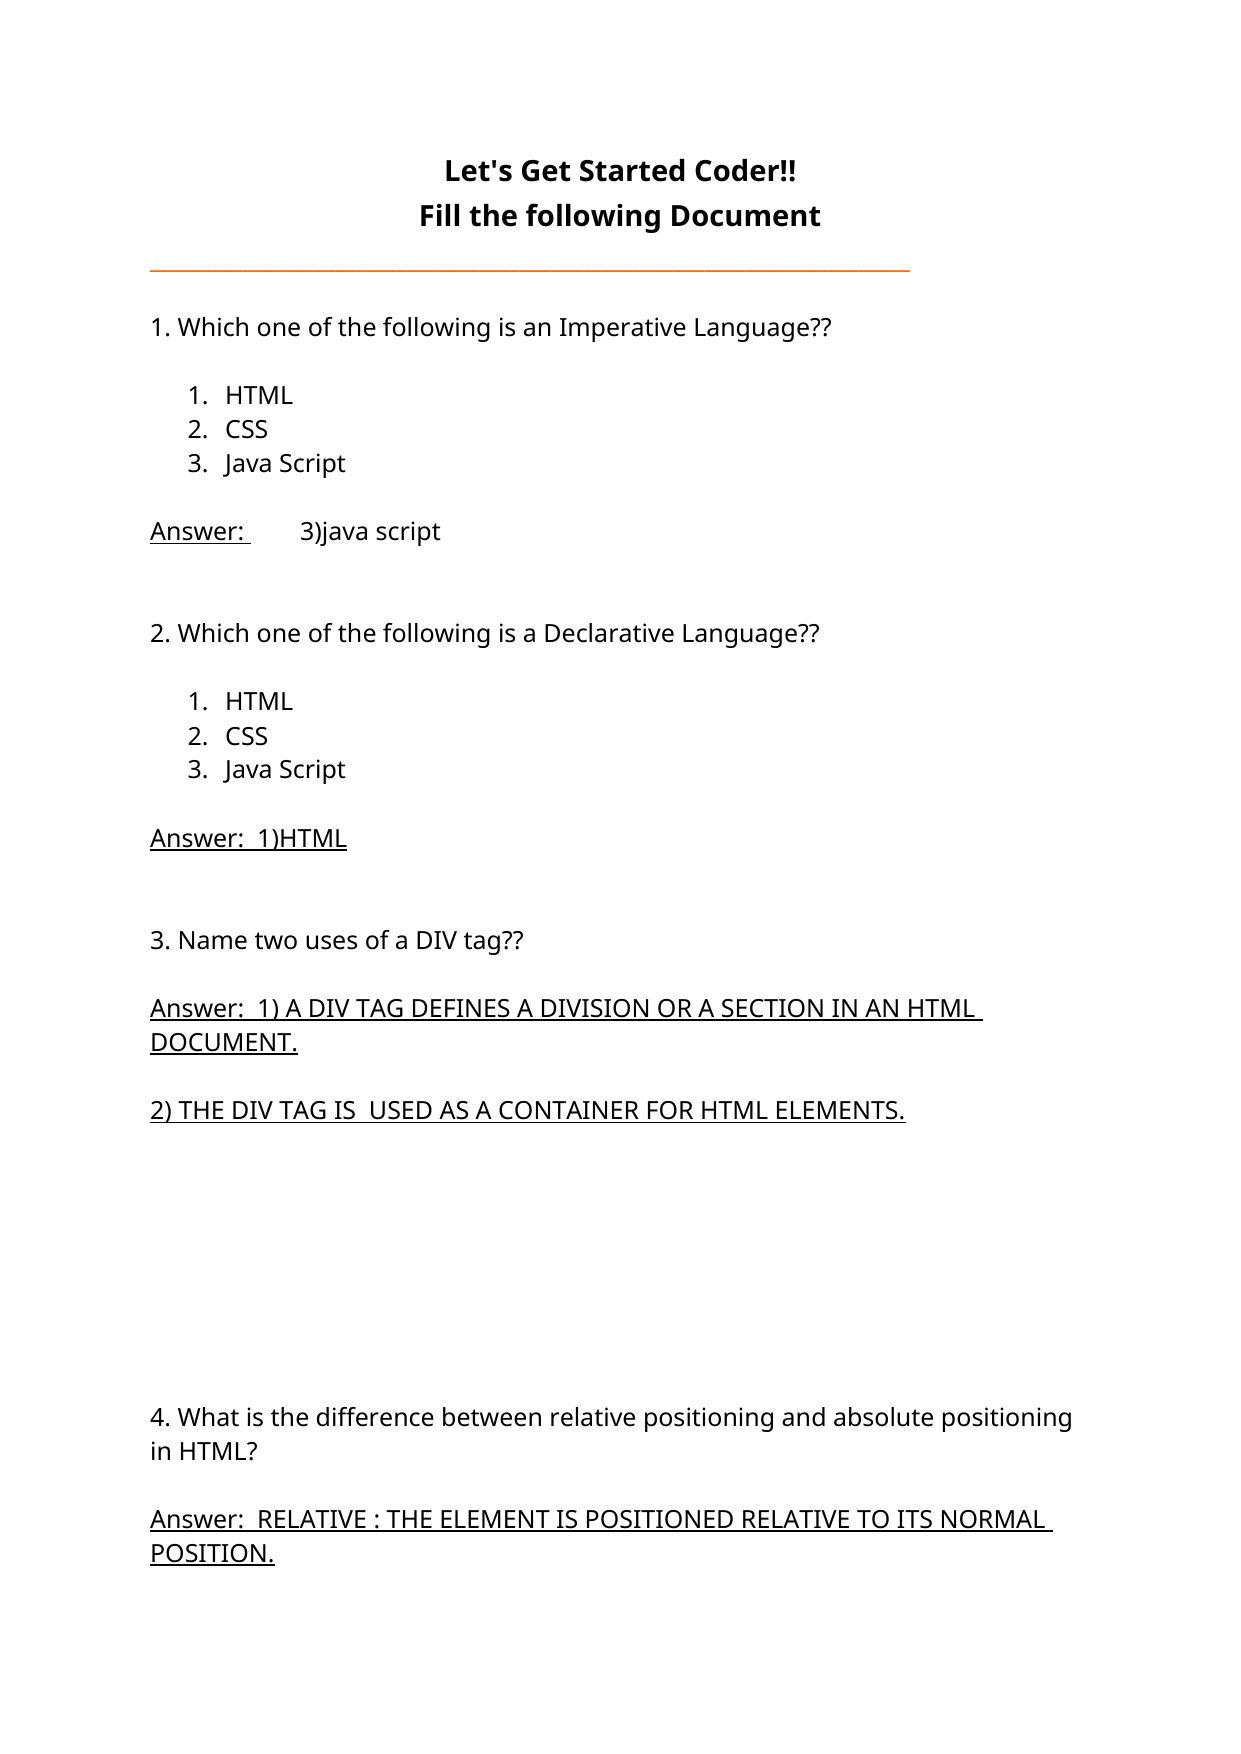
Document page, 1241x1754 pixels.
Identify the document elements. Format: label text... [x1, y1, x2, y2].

text Answer: 1) A DIV TAG DEFINES A DIVISION OR A SECTION IN AN HTML DOCUMENT. [150, 991, 1090, 1059]
text 3. Name two uses of a DIV tag?? [150, 922, 1090, 957]
list Java Script [187, 752, 1090, 786]
list HTML [187, 377, 1090, 412]
text 1. Which one of the following is an Imperative Language?? [150, 309, 1090, 343]
text Let's Get Started Coder!! [150, 150, 1090, 190]
list Java Script [187, 446, 1090, 480]
text 2) THE DIV TAG IS USED AS A CONTAINER FOR HTML ELEMENTS. [150, 1093, 1090, 1127]
text Answer: 1)HTML [150, 820, 1090, 854]
text Answer: RELATIVE : THE ELEMENT IS POSITIONED RELATIVE TO ITS NORMAL POSITION. [150, 1502, 1090, 1570]
text 4. What is the difference between relative positioning and absolute positioning in HTML? [150, 1399, 1090, 1467]
list HTML [187, 684, 1090, 718]
text __________________________________________________________________________ [150, 241, 1090, 275]
list CSS [187, 412, 1090, 446]
text 2. Which one of the following is a Declarative Language?? [150, 616, 1090, 650]
text Answer: 3)java script [150, 514, 1090, 548]
text Fill the following Document [150, 196, 1090, 235]
list CSS [187, 718, 1090, 752]
